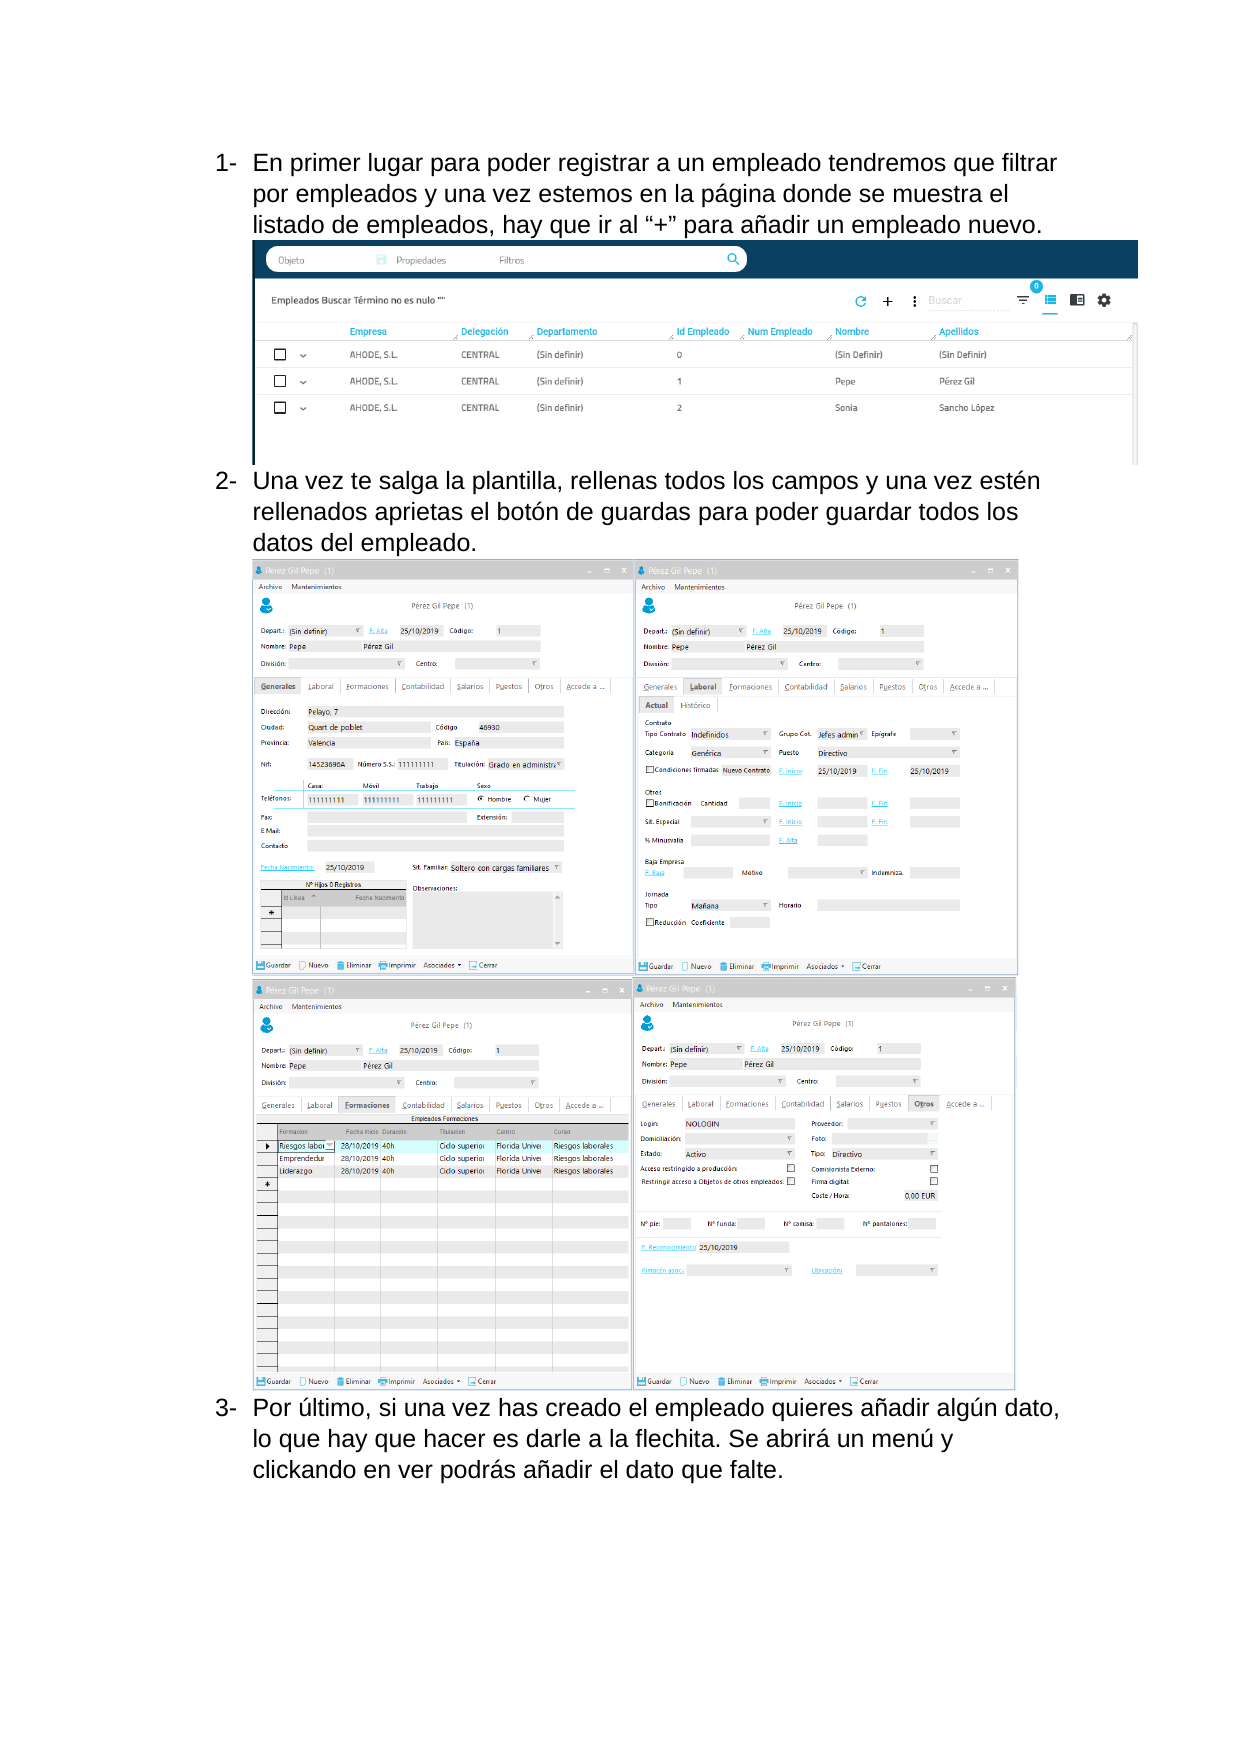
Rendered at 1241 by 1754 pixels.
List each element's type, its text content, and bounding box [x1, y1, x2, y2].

picture [252, 977, 1017, 1391]
list En primer lugar para poder registrar a un empleado tendremos que filtrar por empleados y una vez estemos en la página donde se muestra el listado de empleados, hay que ir al “+” para añadir un empleado nuevo. [215, 148, 1063, 238]
picture [252, 559, 1019, 976]
picture [252, 240, 1138, 465]
list Por último, si una vez has creado el empleado quieres añadir algún dato, lo que hay que hacer es darle a la flechita. Se abrirá un menú y clickando en ver podrás añadir el dato que falte. [215, 1393, 1063, 1484]
list Una vez te salga la plantilla, rellenas todos los campos y una vez estén rellenados aprietas el botón de guardas para poder guardar todos los datos del empleado. [215, 466, 1063, 557]
